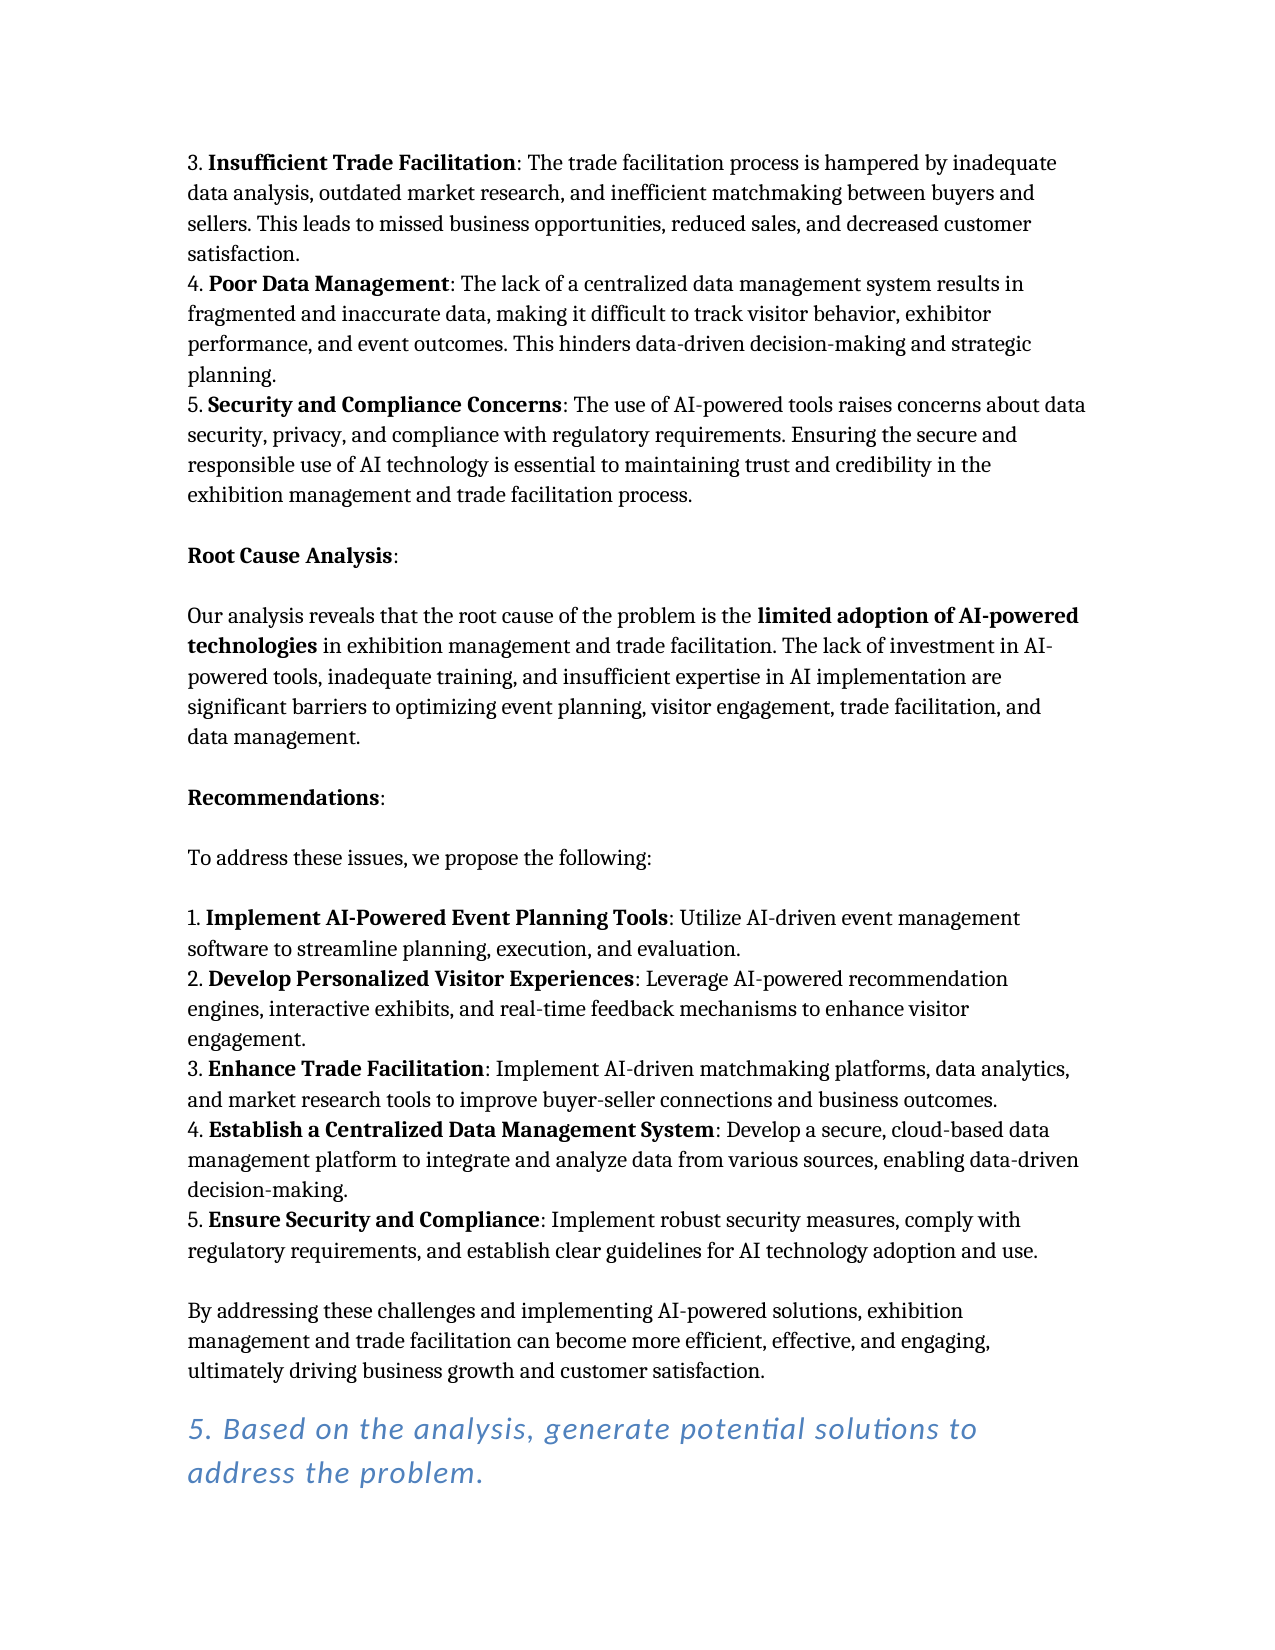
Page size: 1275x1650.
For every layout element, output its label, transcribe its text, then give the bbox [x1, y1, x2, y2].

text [187, 150, 1087, 1385]
subtitle 5. Based on the analysis, generate potential solutions to address the problem. [187, 1409, 1087, 1491]
